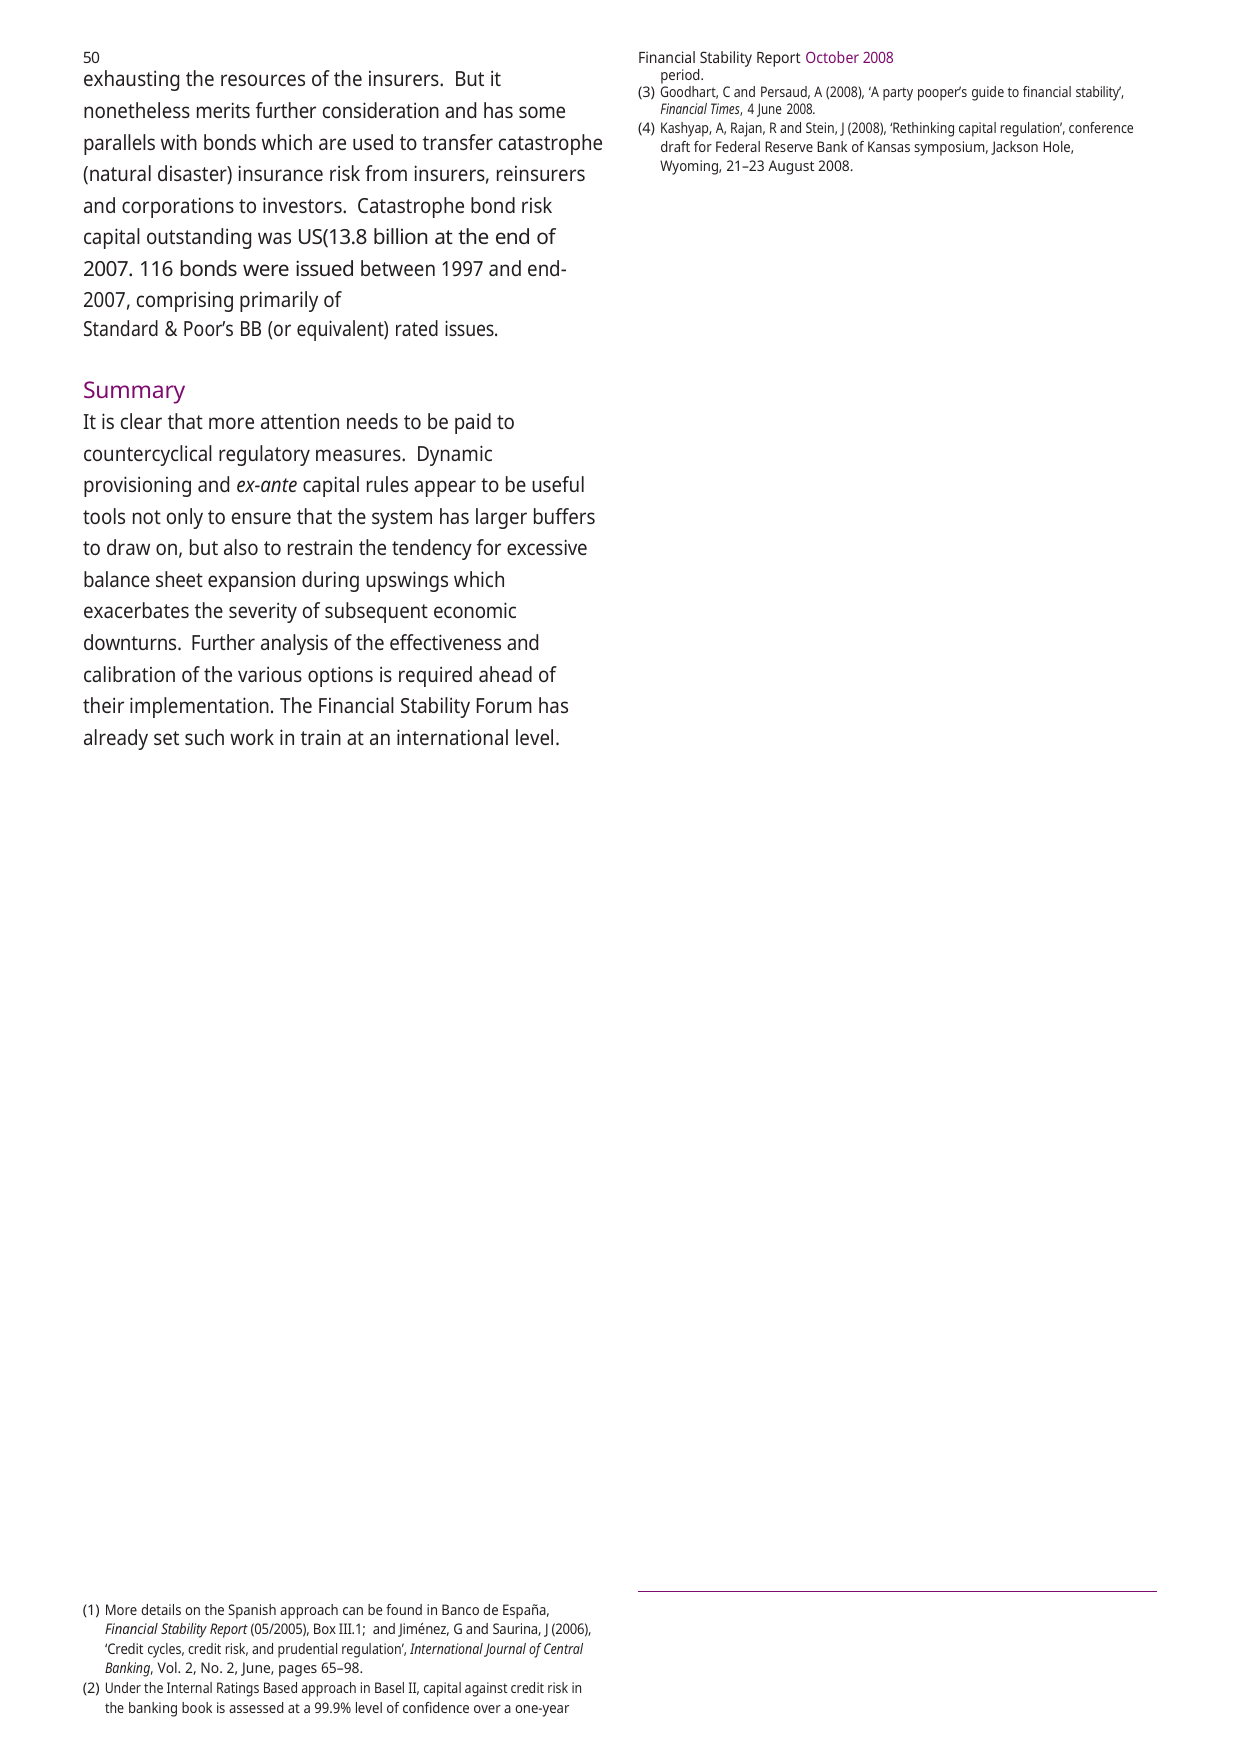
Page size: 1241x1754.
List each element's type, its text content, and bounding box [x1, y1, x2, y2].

list Under the Internal Ratings Based approach in Basel II, capital against credit risk in the banking book is assessed at a 99.9% level of confidence over a one-year period. [638, 64, 1152, 84]
subtitle Summary [83, 373, 607, 405]
list Goodhart, C and Persaud, A (2008), ‘A party pooper’s guide to financial stability’, [638, 84, 1166, 101]
text Standard & Poor’s BB (or equivalent) rated issues. [83, 317, 607, 341]
list Kashyap, A, Rajan, R and Stein, J (2008), ‘Rethinking capital regulation’, conference draft for Federal Reserve Bank of Kansas symposium, Jackson Hole, Wyoming, 21–23 August 2008. [638, 117, 1136, 176]
text exhausting the resources of the insurers. But it nonetheless merits further consideration and has some parallels with bonds which are used to transfer catastrophe (natural disaster) insurance risk from insurers, reinsurers and corporations to investors. Catastrophe bond risk capital outstanding was US(13.8 billion at the end of 2007. 116 bonds were issued between 1997 and end-2007, comprising primarily of [83, 64, 607, 314]
text It is clear that more attention needs to be paid to countercyclical regulatory measures. Dynamic provisioning and ex-ante capital rules appear to be useful tools not only to ensure that the system has larger buffers to draw on, but also to restrain the tendency for excessive balance sheet expansion during upswings which exacerbates the severity of subsequent economic downturns. Further analysis of the effectiveness and calibration of the various options is required ahead of their implementation. The Financial Stability Forum has already set such work in train at an international level. [83, 407, 599, 751]
text Financial Times, 4 June 2008. [660, 101, 1166, 117]
list More details on the Spanish approach can be found in Banco de España, Financial Stability Report (05/2005), Box III.1; and Jiménez, G and Saurina, J (2006), ‘Credit cycles, credit risk, and prudential regulation’, International Journal of Central Banking, Vol. 2, No. 2, June, pages 65–98. [83, 1600, 593, 1678]
list Under the Internal Ratings Based approach in Basel II, capital against credit risk in the banking book is assessed at a 99.9% level of confidence over a one-year period. [83, 1678, 592, 1717]
